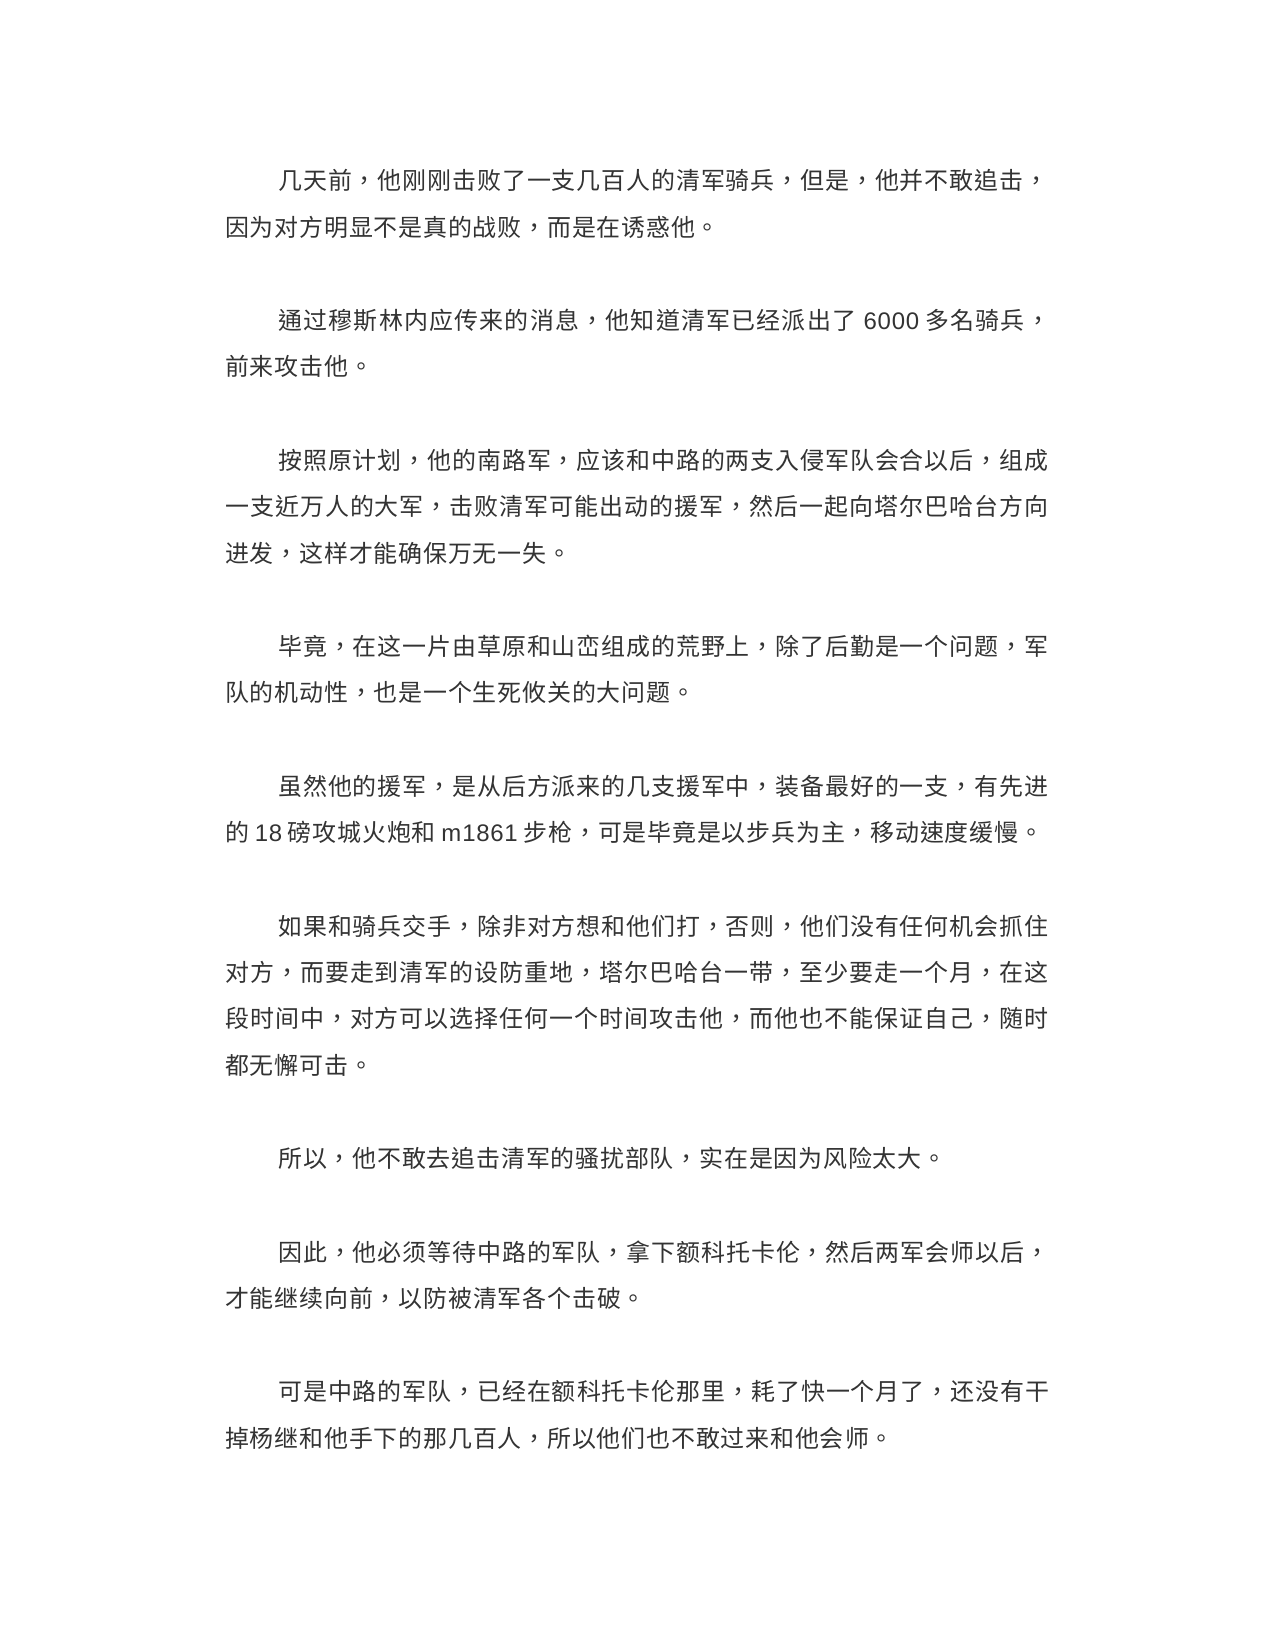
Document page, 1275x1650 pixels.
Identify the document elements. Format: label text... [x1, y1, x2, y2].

text 几天前，他刚刚击败了一支几百人的清军骑兵，但是，他并不敢追击，因为对方明显不是真的战败，而是在诱惑他。 [225, 150, 1050, 243]
text 通过穆斯林内应传来的消息，他知道清军已经派出了6000多名骑兵，前来攻击他。 [225, 290, 1050, 383]
text 如果和骑兵交手，除非对方想和他们打，否则，他们没有任何机会抓住对方，而要走到清军的设防重地，塔尔巴哈台一带，至少要走一个月，在这段时间中，对方可以选择任何一个时间攻击他，而他也不能保证自己，随时都无懈可击。 [225, 895, 1050, 1081]
text 可是中路的军队，已经在额科托卡伦那里，耗了快一个月了，还没有干掉杨继和他手下的那几百人，所以他们也不敢过来和他会师。 [225, 1361, 1050, 1454]
text 因此，他必须等待中路的军队，拿下额科托卡伦，然后两军会师以后，才能继续向前，以防被清军各个击破。 [225, 1221, 1050, 1314]
text 虽然他的援军，是从后方派来的几支援军中，装备最好的一支，有先进的18磅攻城火炮和m1861步枪，可是毕竟是以步兵为主，移动速度缓慢。 [225, 756, 1050, 848]
text 按照原计划，他的南路军，应该和中路的两支入侵军队会合以后，组成一支近万人的大军，击败清军可能出动的援军，然后一起向塔尔巴哈台方向进发，这样才能确保万无一失。 [225, 429, 1050, 569]
text 所以，他不敢去追击清军的骚扰部队，实在是因为风险太大。 [225, 1128, 1050, 1174]
text 毕竟，在这一片由草原和山峦组成的荒野上，除了后勤是一个问题，军队的机动性，也是一个生死攸关的大问题。 [225, 616, 1050, 709]
